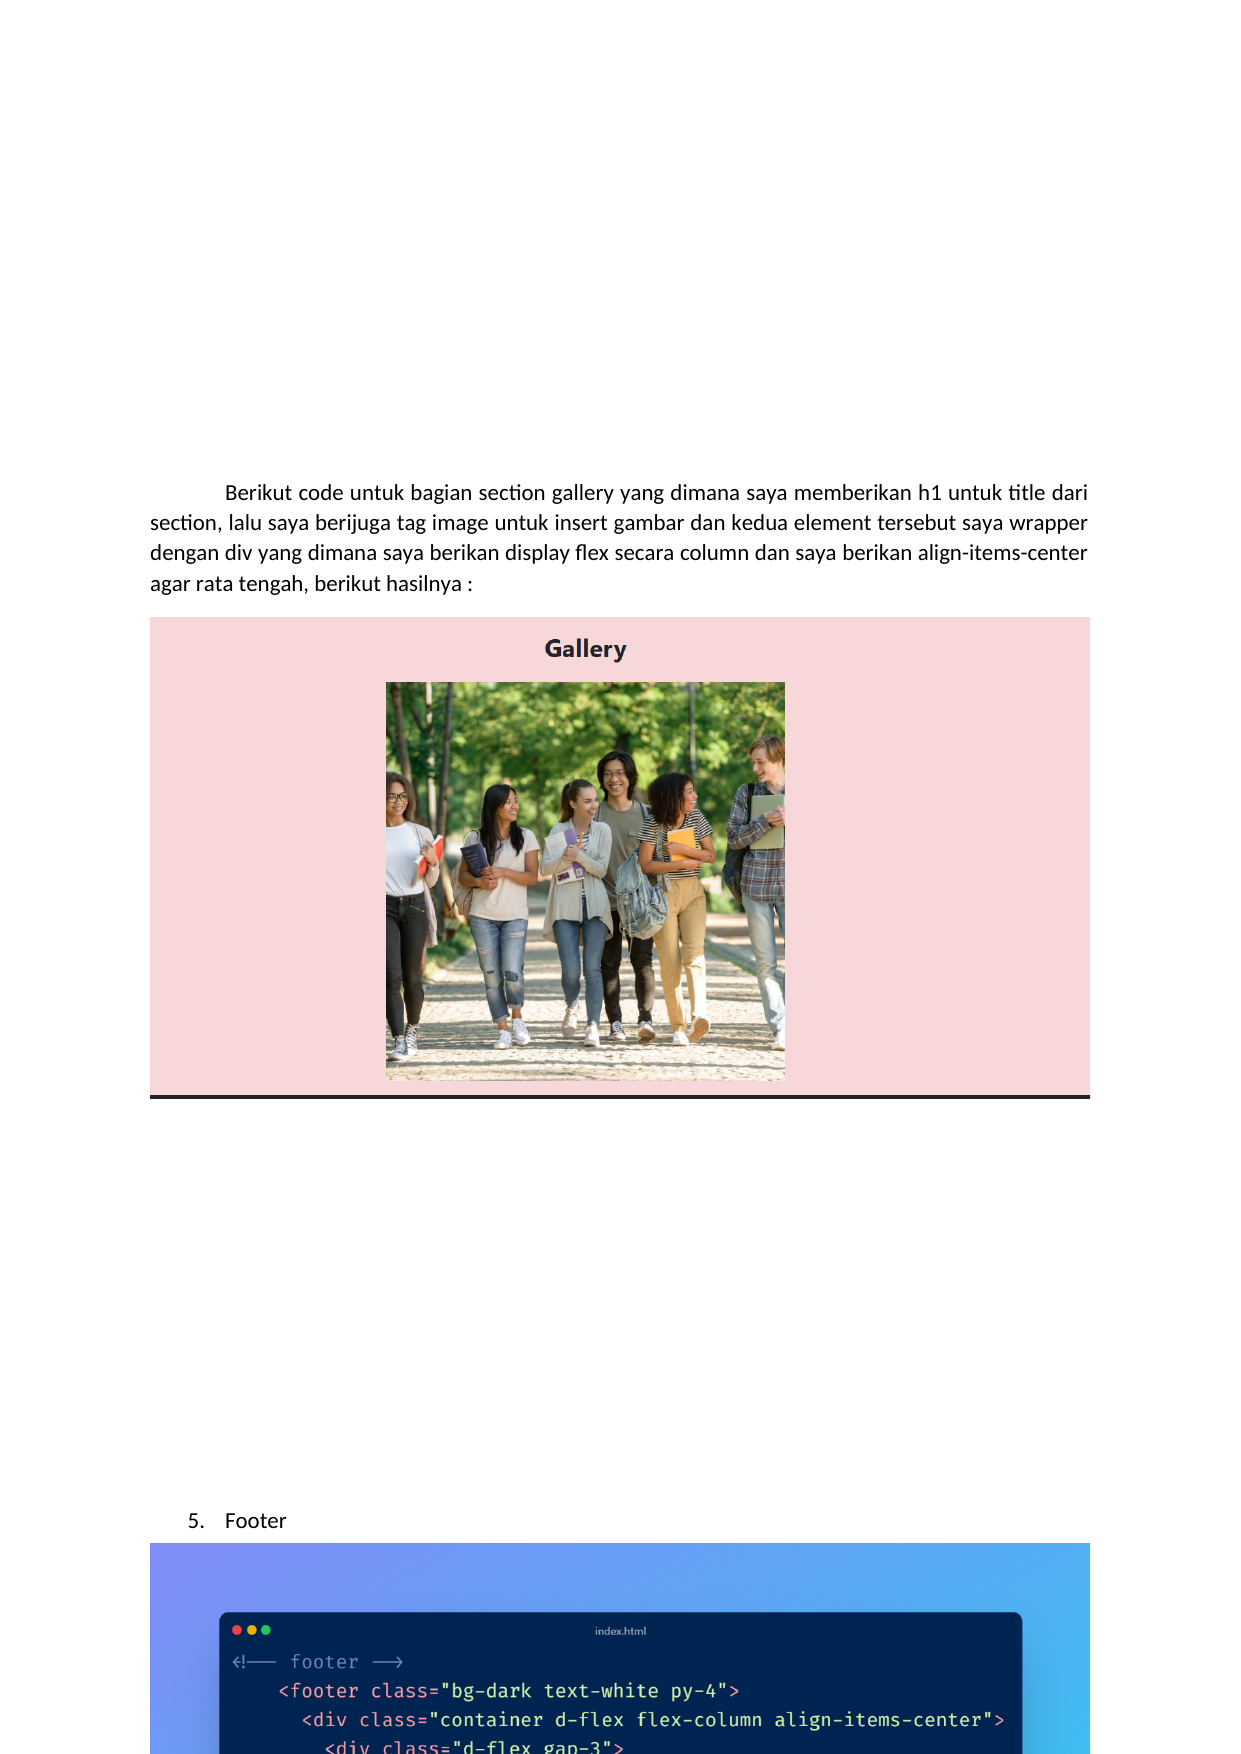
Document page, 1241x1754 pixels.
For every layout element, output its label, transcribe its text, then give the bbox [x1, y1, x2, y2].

picture [150, 1543, 1091, 1754]
list Footer [187, 1506, 1090, 1534]
picture [150, 617, 1091, 1099]
text Berikut code untuk bagian section gallery yang dimana saya memberikan h1 untuk title dari section, lalu saya berijuga tag image untuk insert gambar dan kedua element tersebut saya wrapper dengan div yang dimana saya berikan display flex secara column dan saya berikan align-items-center agar rata tengah, berikut hasilnya : [150, 478, 1090, 597]
